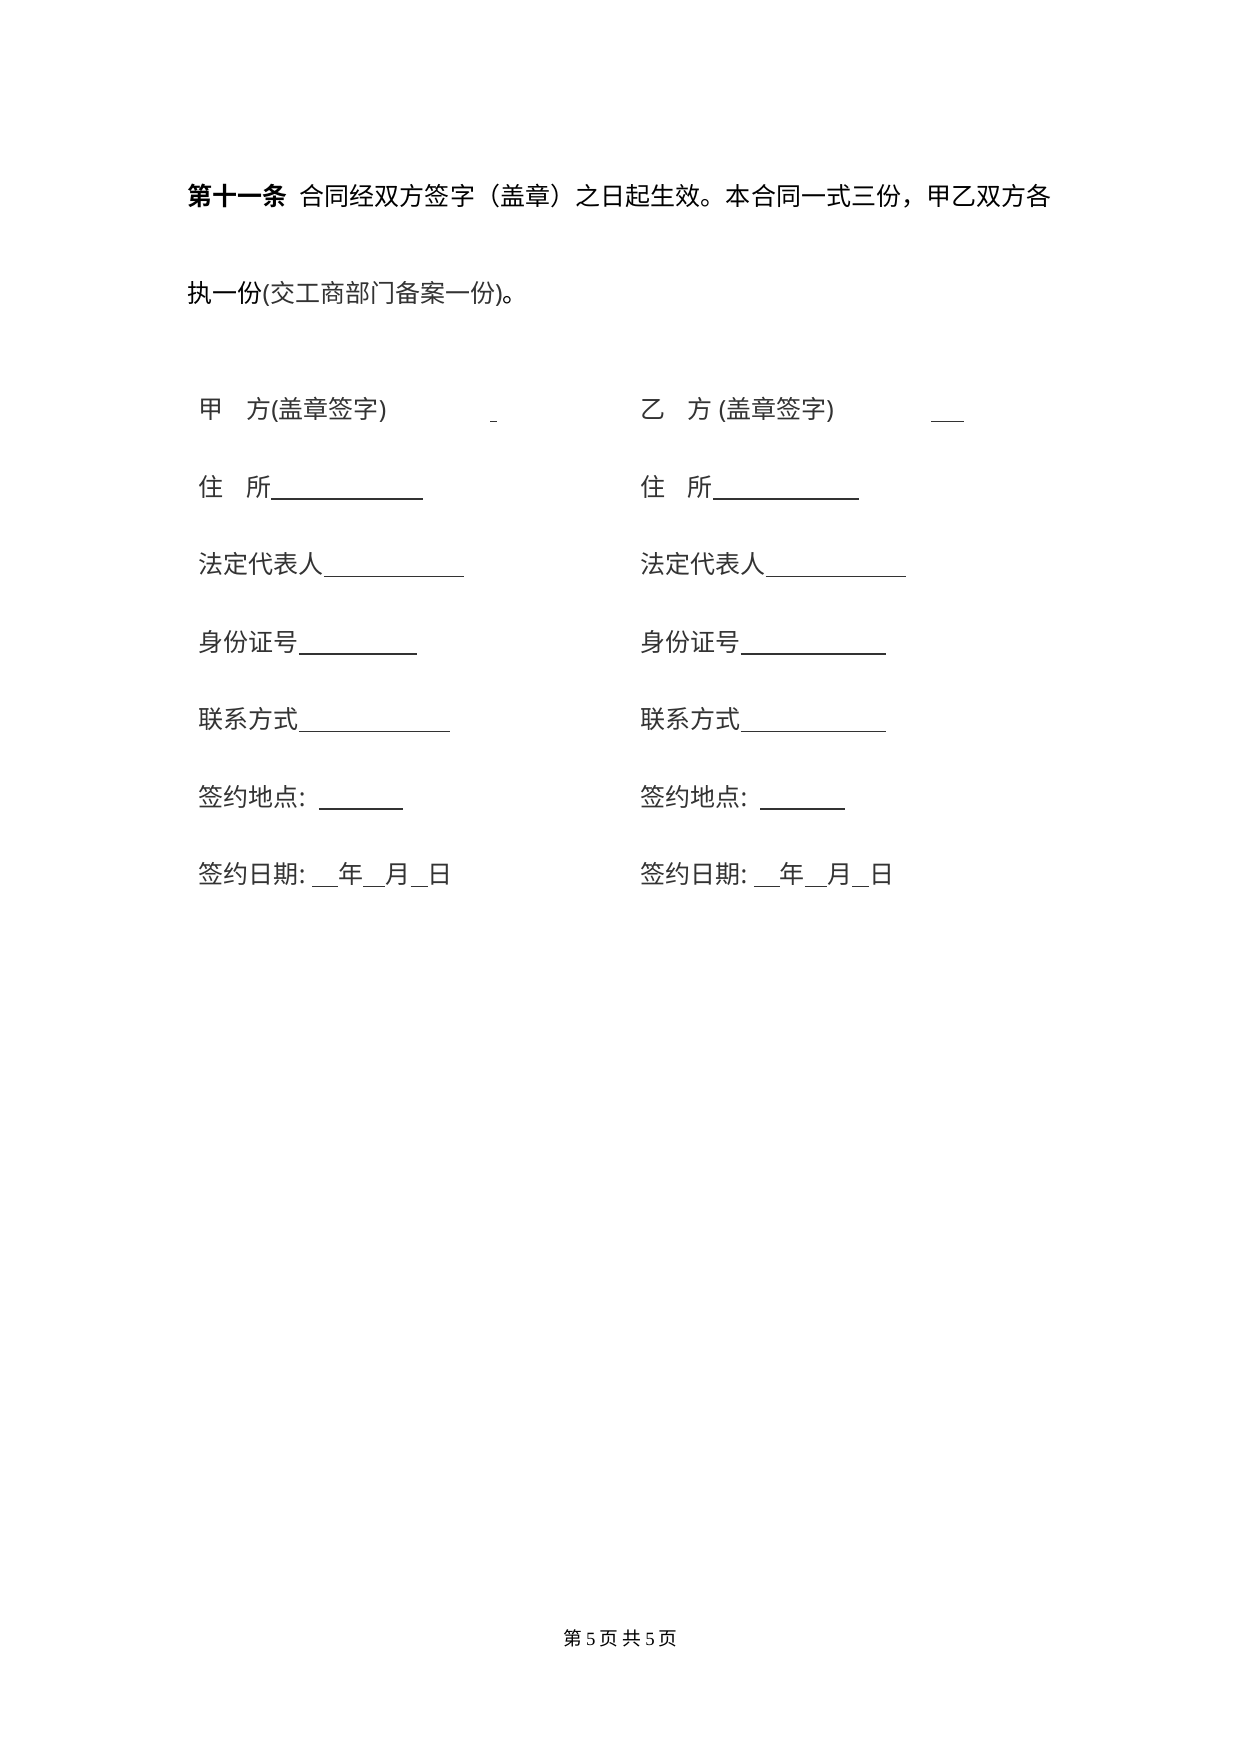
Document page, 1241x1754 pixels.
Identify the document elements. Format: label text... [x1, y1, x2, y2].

table_cell 签约日期: 年 月 日 [188, 840, 629, 918]
table_cell 身份证号 [188, 608, 629, 685]
table_cell 签约地点: [629, 763, 1071, 840]
table_cell 联系方式 [188, 685, 629, 763]
table_cell 法定代表人 [188, 530, 629, 608]
table_cell 法定代表人 [629, 530, 1071, 608]
table_cell 住 所 [629, 453, 1071, 530]
table_cell 联系方式 [629, 685, 1071, 763]
table_cell 签约地点: [188, 763, 629, 840]
text 第十一条 合同经双方签字（盖章）之日起生效。本合同一式三份，甲乙双方各执一份(交工商部门备案一份)。 [187, 162, 1053, 324]
table_header 乙 方 (盖章签字) [629, 375, 1071, 453]
table_cell 签约日期: 年 月 日 [629, 840, 1071, 918]
table_cell 身份证号 [629, 608, 1071, 685]
table_cell 住 所 [188, 453, 629, 530]
table_header 甲 方(盖章签字) [188, 375, 629, 453]
